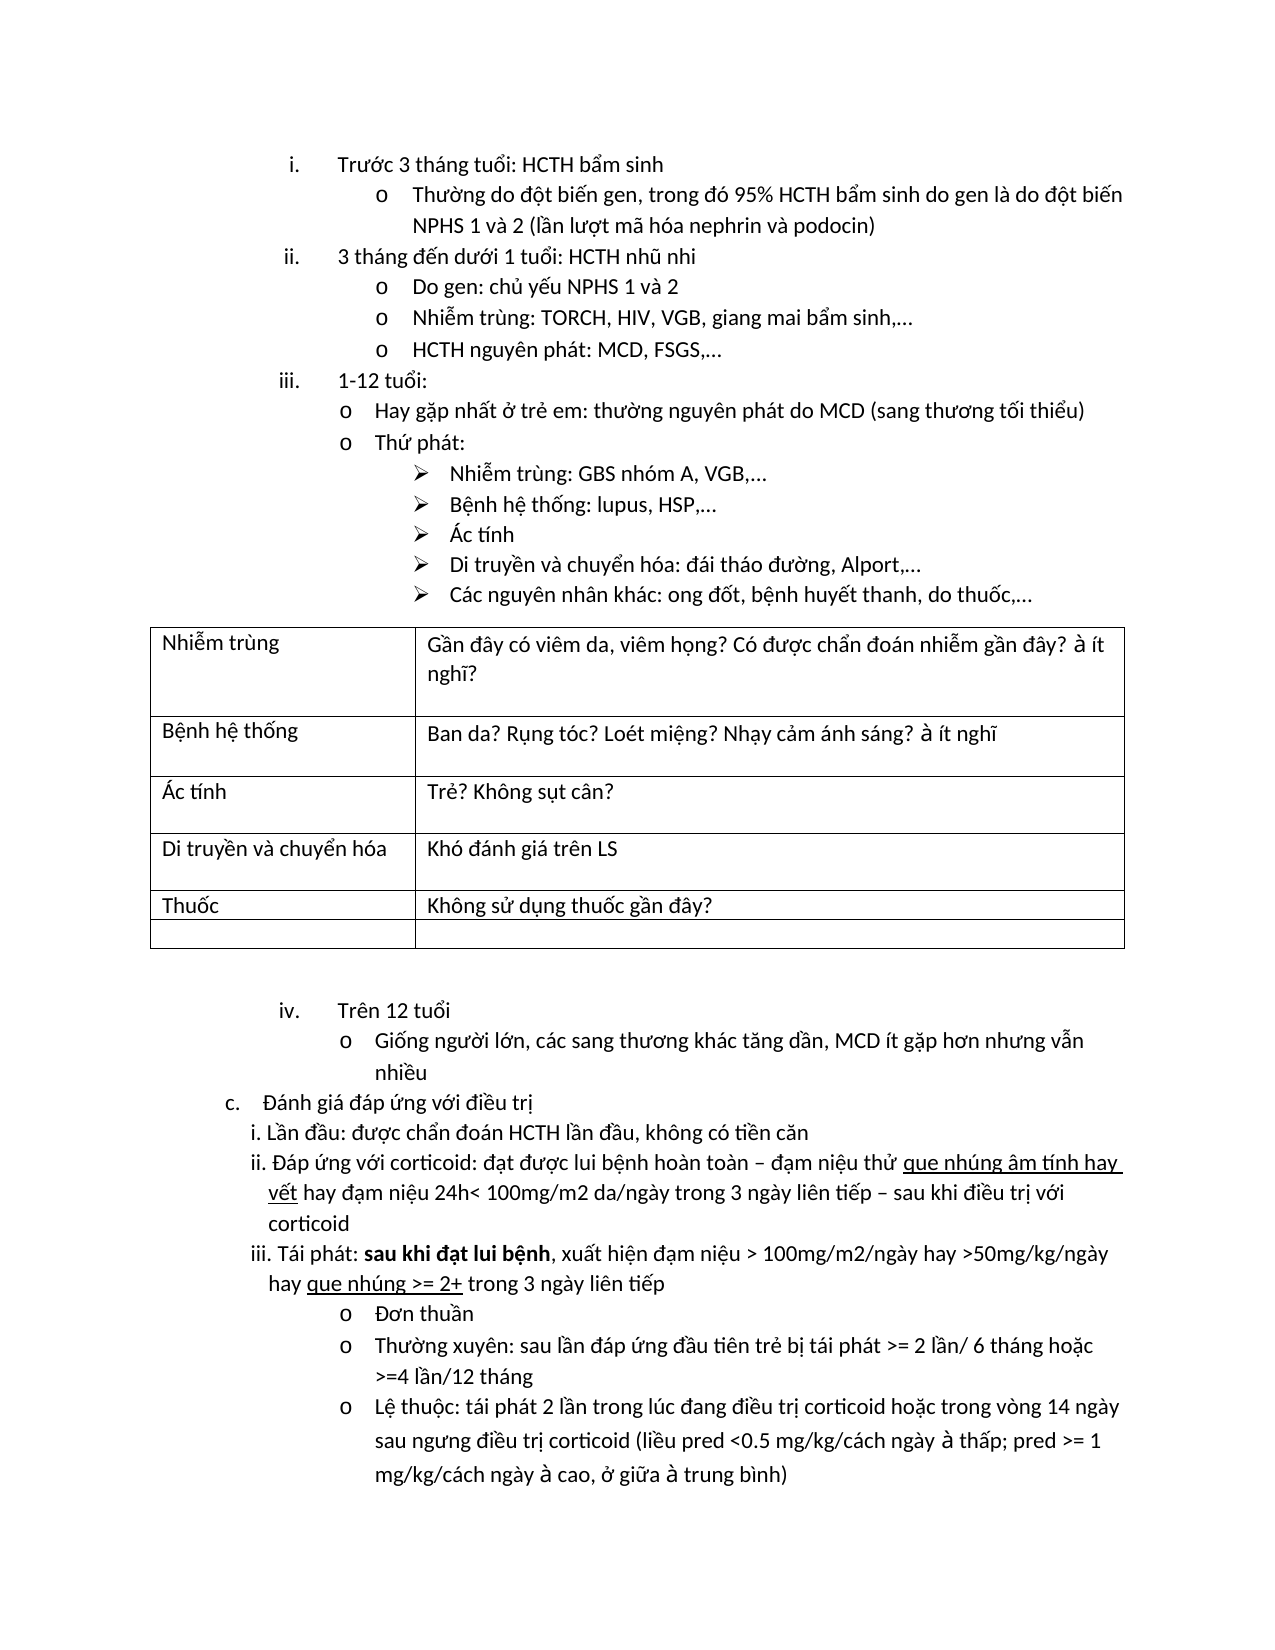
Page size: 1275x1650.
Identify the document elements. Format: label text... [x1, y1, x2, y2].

list Thường do đột biến gen, trong đó 95% HCTH bẩm sinh do gen là do đột biến NPHS 1 và 2 (lần lượt mã hóa nephrin và podocin) [375, 180, 1125, 239]
list HCTH nguyên phát: MCD, FSGS,… [375, 335, 1125, 364]
list Thứ phát: [339, 428, 1125, 457]
list Đơn thuần [339, 1299, 1125, 1328]
table_cell Ác tính [151, 777, 415, 833]
list Lần đầu: được chẩn đoán HCTH lần đầu, không có tiền căn [250, 1118, 1125, 1146]
list Trước 3 tháng tuổi: HCTH bẩm sinh [300, 150, 1125, 178]
list Di truyền và chuyển hóa: đái tháo đường, Alport,… [412, 550, 1125, 578]
table_cell Bệnh hệ thống [151, 717, 415, 776]
table_header Nhiễm trùng [151, 628, 415, 716]
list Nhiễm trùng: TORCH, HIV, VGB, giang mai bẩm sinh,… [375, 303, 1125, 333]
list Trên 12 tuổi [300, 996, 1125, 1024]
list 3 tháng đến dưới 1 tuổi: HCTH nhũ nhi [300, 242, 1125, 270]
table_cell Khó đánh giá trên LS [416, 834, 1124, 890]
list Đánh giá đáp ứng với điều trị [225, 1088, 1125, 1116]
table_cell [151, 920, 415, 948]
list Giống người lớn, các sang thương khác tăng dần, MCD ít gặp hơn nhưng vẫn nhiều [339, 1026, 1125, 1086]
list Do gen: chủ yếu NPHS 1 và 2 [375, 272, 1125, 301]
list Hay gặp nhất ở trẻ em: thường nguyên phát do MCD (sang thương tối thiểu) [339, 397, 1125, 426]
table_header Gần đây có viêm da, viêm họng? Có được chẩn đoán nhiễm gần đây? à ít nghĩ? [416, 628, 1124, 716]
list Các nguyên nhân khác: ong đốt, bệnh huyết thanh, do thuốc,… [412, 580, 1125, 608]
list Đáp ứng với corticoid: đạt được lui bệnh hoàn toàn – đạm niệu thử que nhúng âm tính hay vết hay đạm niệu 24h< 100mg/m2 da/ngày trong 3 ngày liên tiếp – sau khi điều trị với corticoid [250, 1148, 1125, 1237]
table_cell Ban da? Rụng tóc? Loét miệng? Nhạy cảm ánh sáng? à ít nghĩ [416, 717, 1124, 776]
table_cell Không sử dụng thuốc gần đây? [416, 891, 1124, 919]
list Thường xuyên: sau lần đáp ứng đầu tiên trẻ bị tái phát >= 2 lần/ 6 tháng hoặc >=4 lần/12 tháng [339, 1331, 1125, 1390]
table_cell [416, 920, 1124, 948]
list Bệnh hệ thống: lupus, HSP,… [412, 490, 1125, 518]
list Nhiễm trùng: GBS nhóm A, VGB,... [412, 459, 1125, 487]
list Ác tính [412, 520, 1125, 548]
list Tái phát: sau khi đạt lui bệnh, xuất hiện đạm niệu > 100mg/m2/ngày hay >50mg/kg/ngày hay que nhúng >= 2+ trong 3 ngày liên tiếp [250, 1239, 1125, 1297]
list Lệ thuộc: tái phát 2 lần trong lúc đang điều trị corticoid hoặc trong vòng 14 ngày sau ngưng điều trị corticoid (liều pred <0.5 mg/kg/cách ngày à thấp; pred >= 1 mg/kg/cách ngày à cao, ở giữa à trung bình) [339, 1392, 1125, 1489]
list 1-12 tuổi: [300, 366, 1125, 394]
table_cell Thuốc [151, 891, 415, 919]
table_cell Di truyền và chuyển hóa [151, 834, 415, 890]
table_cell Trẻ? Không sụt cân? [416, 777, 1124, 833]
